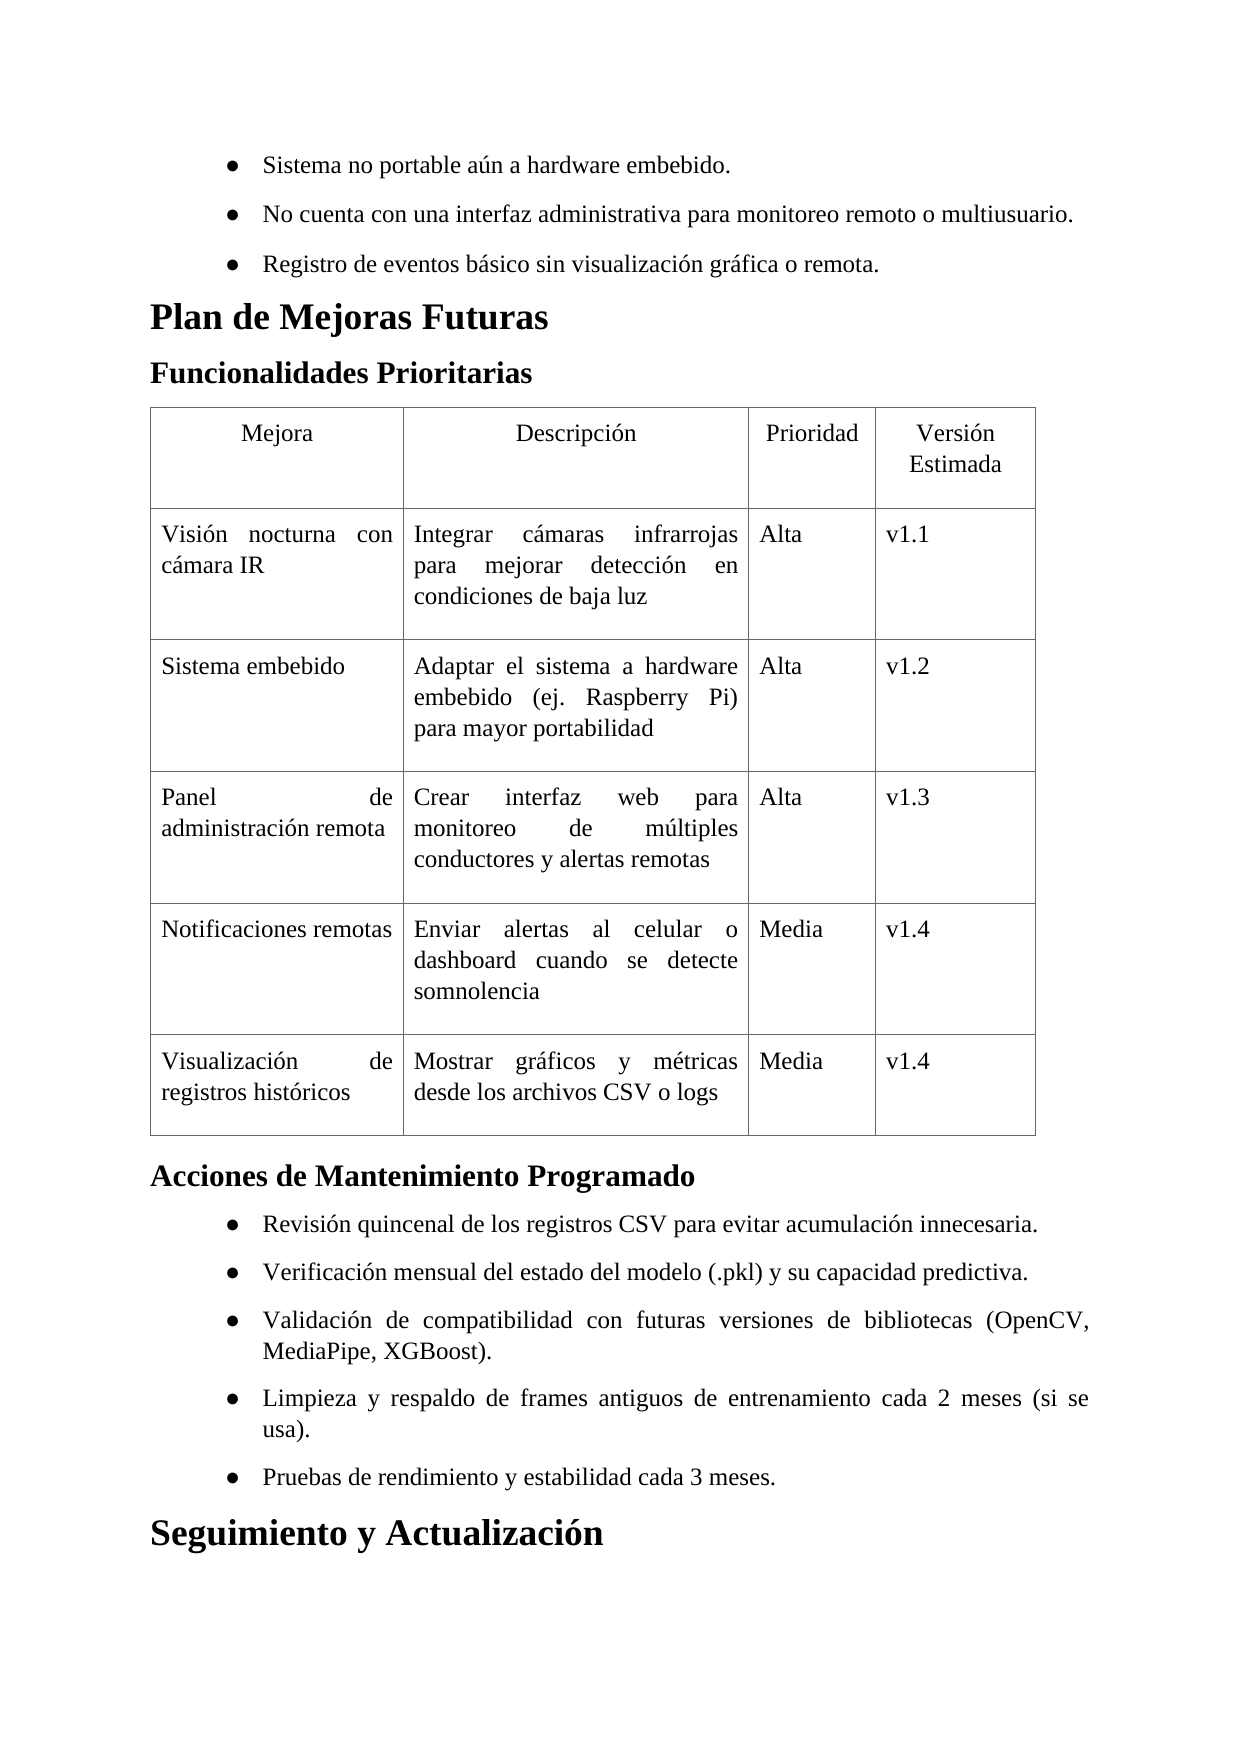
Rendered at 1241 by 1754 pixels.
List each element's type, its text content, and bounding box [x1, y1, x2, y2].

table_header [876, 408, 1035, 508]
list Revisión quincenal de los registros CSV para evitar acumulación innecesaria. [225, 1209, 1090, 1238]
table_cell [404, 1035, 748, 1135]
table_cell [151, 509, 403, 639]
subtitle Funcionalidades Prioritarias [150, 354, 1090, 390]
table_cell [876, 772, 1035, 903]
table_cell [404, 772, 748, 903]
list Validación de compatibilidad con futuras versiones de bibliotecas (OpenCV, MediaPipe, XGBoost). [225, 1305, 1090, 1364]
list Pruebas de rendimiento y estabilidad cada 3 meses. [225, 1462, 1090, 1491]
subtitle Plan de Mejoras Futuras [150, 294, 1090, 338]
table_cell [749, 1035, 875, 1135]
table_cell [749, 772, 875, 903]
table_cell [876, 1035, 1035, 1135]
list Verificación mensual del estado del modelo (.pkl) y su capacidad predictiva. [225, 1257, 1090, 1286]
subtitle Acciones de Mantenimiento Programado [150, 1157, 1090, 1193]
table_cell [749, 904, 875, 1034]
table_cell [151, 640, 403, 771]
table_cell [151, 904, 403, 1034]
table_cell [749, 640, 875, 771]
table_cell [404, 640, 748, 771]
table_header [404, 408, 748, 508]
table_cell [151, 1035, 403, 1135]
list Sistema no portable aún a hardware embebido. [225, 150, 1090, 179]
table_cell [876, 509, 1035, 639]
subtitle Seguimiento y Actualización [150, 1510, 1090, 1553]
list No cuenta con una interfaz administrativa para monitoreo remoto o multiusuario. [225, 199, 1090, 228]
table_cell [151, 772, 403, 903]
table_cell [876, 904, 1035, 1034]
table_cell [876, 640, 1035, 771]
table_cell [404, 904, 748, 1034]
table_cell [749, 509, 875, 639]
list Limpieza y respaldo de frames antiguos de entrenamiento cada 2 meses (si se usa). [225, 1383, 1090, 1443]
list Registro de eventos básico sin visualización gráfica o remota. [225, 249, 1090, 278]
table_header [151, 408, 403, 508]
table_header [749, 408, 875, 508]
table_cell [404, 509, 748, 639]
